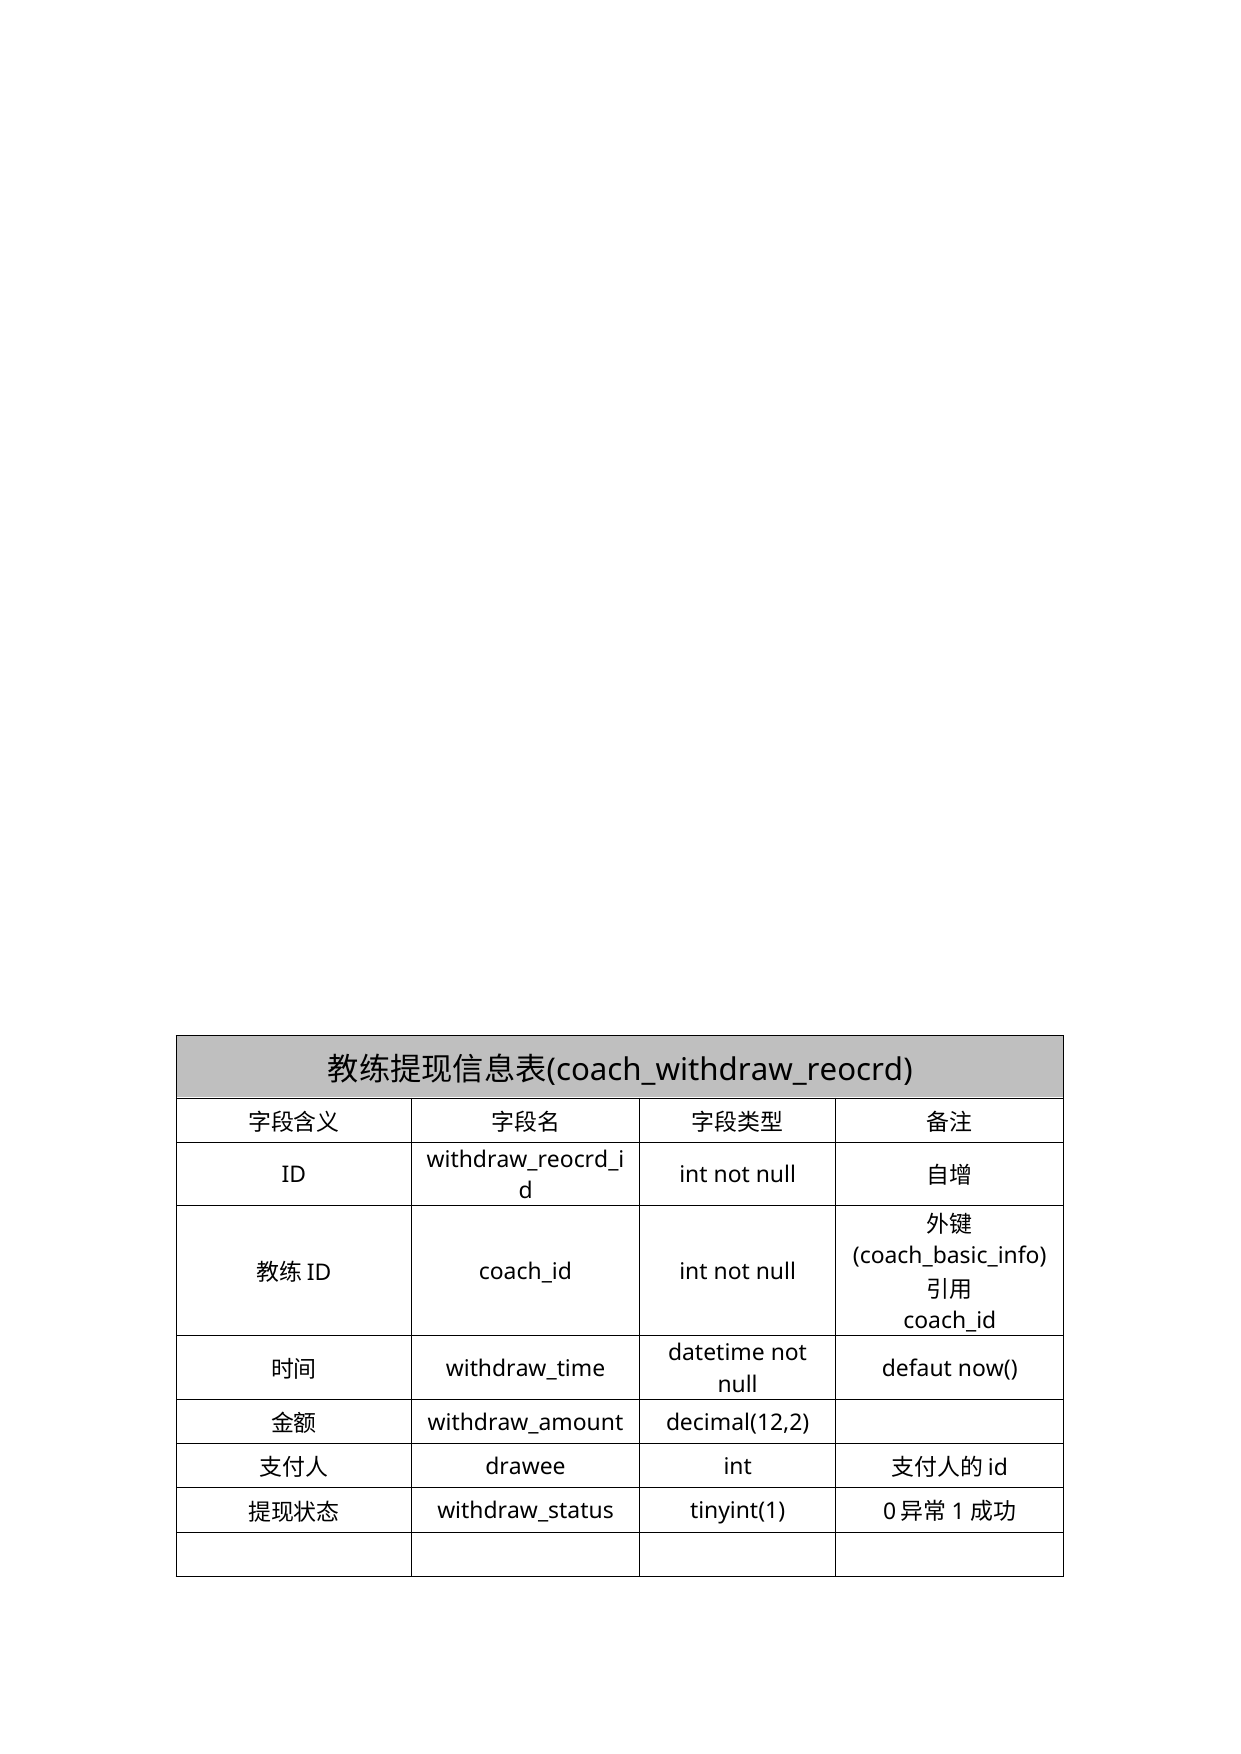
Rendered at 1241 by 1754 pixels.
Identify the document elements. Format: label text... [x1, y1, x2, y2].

table_cell 自增 [836, 1143, 1063, 1205]
table_cell 字段名 [412, 1099, 639, 1142]
table_cell 字段含义 [177, 1099, 411, 1142]
table_cell 教练ID [177, 1206, 411, 1335]
table_cell 0异常 1 成功 [836, 1488, 1063, 1532]
table_cell tinyint(1) [640, 1488, 835, 1532]
table_cell withdraw_status [412, 1488, 639, 1532]
table_cell defaut now() [836, 1336, 1063, 1399]
table_cell [412, 1533, 639, 1576]
table_cell [836, 1400, 1063, 1443]
table_cell 字段类型 [640, 1099, 835, 1142]
table_cell withdraw_reocrd_id [412, 1143, 639, 1205]
table_cell [640, 1533, 835, 1576]
table_cell ID [177, 1143, 411, 1205]
table_cell withdraw_amount [412, 1400, 639, 1443]
table_cell int not null [640, 1143, 835, 1205]
table_cell drawee [412, 1444, 639, 1487]
table_cell int not null [640, 1206, 835, 1335]
table_cell [177, 1533, 411, 1576]
table_cell 外键 (coach_basic_info) 引用 coach_id [836, 1206, 1063, 1335]
table_cell 支付人 [177, 1444, 411, 1487]
table_cell coach_id [412, 1206, 639, 1335]
table_cell [836, 1533, 1063, 1576]
table_cell 支付人的id [836, 1444, 1063, 1487]
table_cell decimal(12,2) [640, 1400, 835, 1443]
table_cell 金额 [177, 1400, 411, 1443]
table_cell 时间 [177, 1336, 411, 1399]
table_cell int [640, 1444, 835, 1487]
table_cell withdraw_time [412, 1336, 639, 1399]
table_header 教练提现信息表(coach_withdraw_reocrd) [177, 1036, 1063, 1097]
table_cell 备注 [836, 1099, 1063, 1142]
table_cell 提现状态 [177, 1488, 411, 1532]
table_cell datetime not null [640, 1336, 835, 1399]
